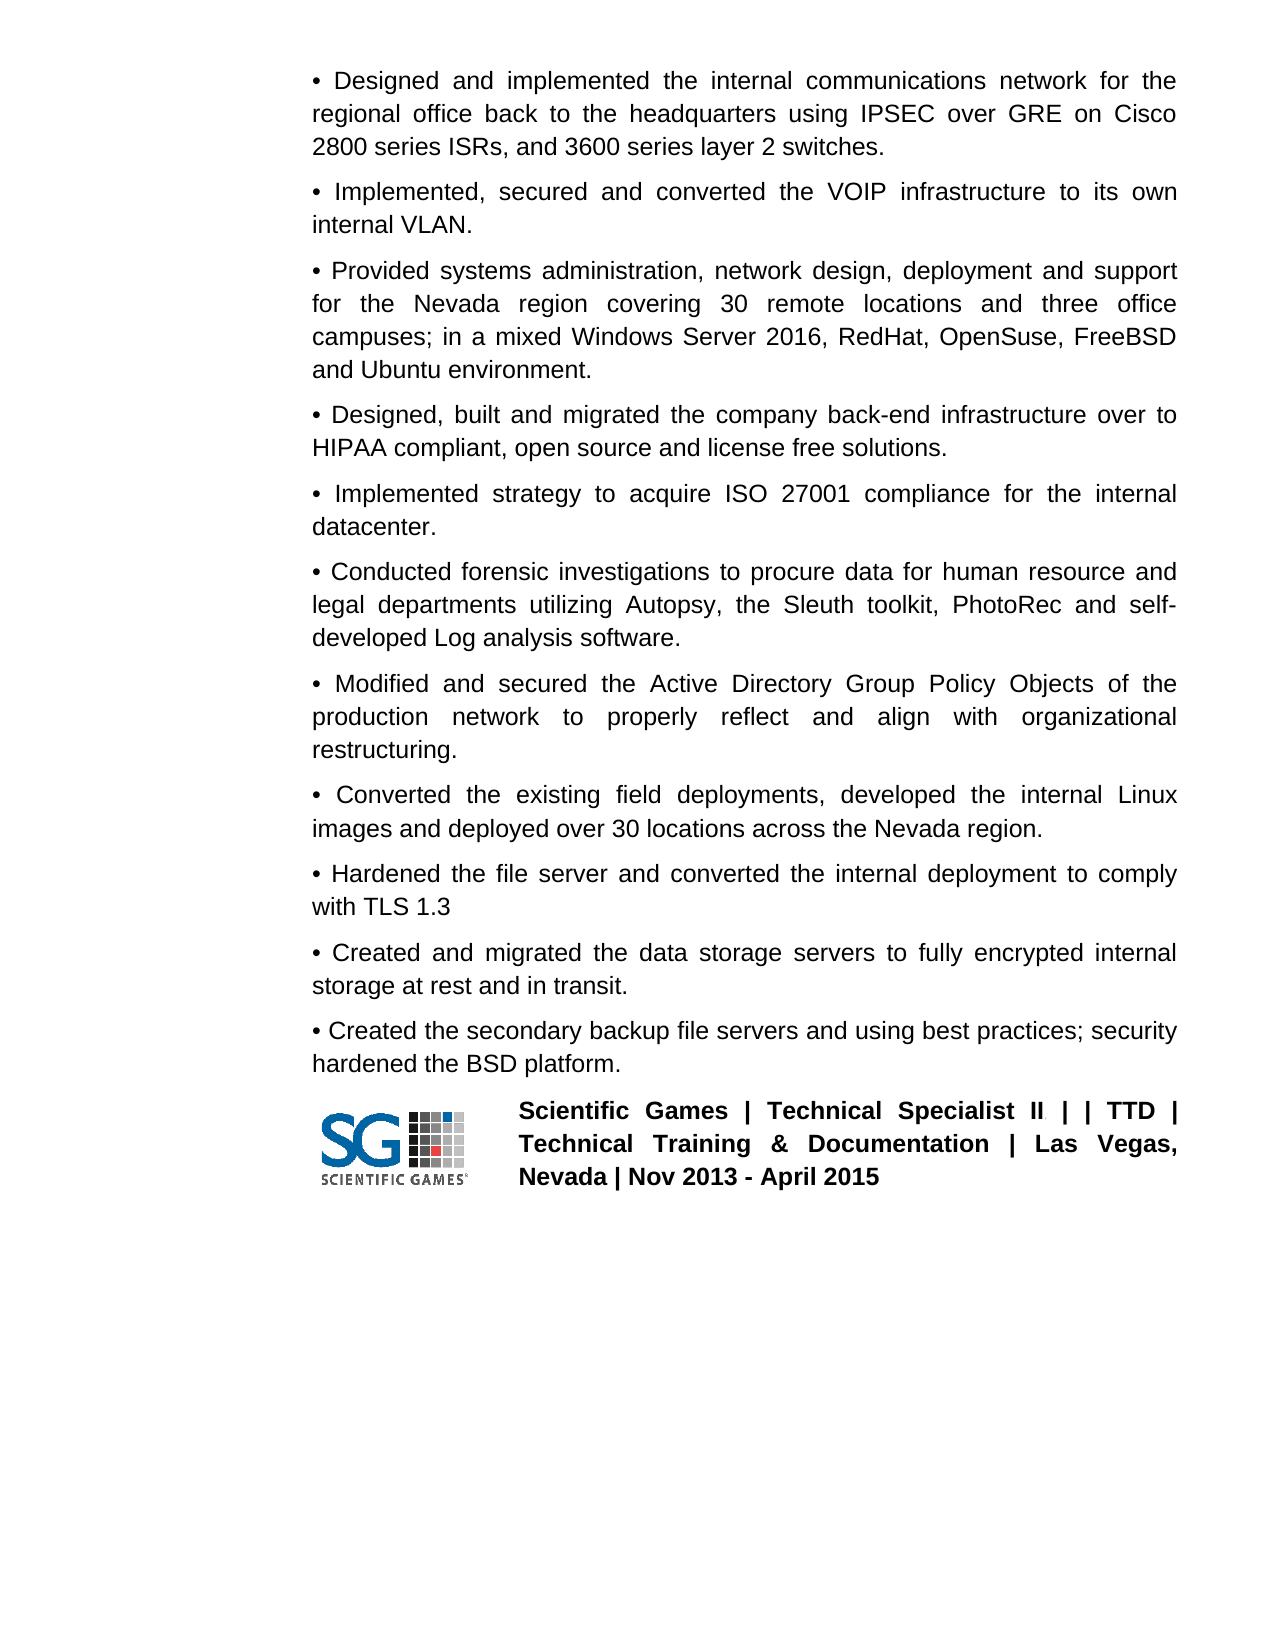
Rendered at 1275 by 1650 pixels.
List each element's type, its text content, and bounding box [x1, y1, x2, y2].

picture [321, 1112, 468, 1185]
table_cell [300, 1096, 506, 1209]
table_cell • Designed and implemented the internal communications network for the regional office back to the headquarters using IPSEC over GRE on Cisco 2800 series ISRs, and 3600 series layer 2 switches. • Implemented, secured and converted the VOIP infrastructure to its own internal VLAN. • Provided systems administration, network design, deployment and support for the Nevada region covering 30 remote locations and three office campuses; in a mixed Windows Server 2016, RedHat, OpenSuse, FreeBSD and Ubuntu environment. • Designed, built and migrated the company back-end infrastructure over to HIPAA compliant, open source and license free solutions. • Implemented strategy to acquire ISO 27001 compliance for the internal datacenter. • Conducted forensic investigations to procure data for human resource and legal departments utilizing Autopsy, the Sleuth toolkit, PhotoRec and self-developed Log analysis software. • Modified and secured the Active Directory Group Policy Objects of the production network to properly reflect and align with organizational restructuring. • Converted the existing field deployments, developed the internal Linux images and deployed over 30 locations across the Nevada region. • Hardened the file server and converted the internal deployment to comply with TLS 1.3 • Created and migrated the data storage servers to fully encrypted internal storage at rest and in transit. • Created the secondary backup file servers and using best practices; security hardened the BSD platform. [300, 66, 1191, 1096]
table_cell Scientific Games | Technical Specialist II| | | TTD | Technical Training & Documentation | Las Vegas, Nevada | Nov 2013 - April 2015 [506, 1096, 1191, 1209]
